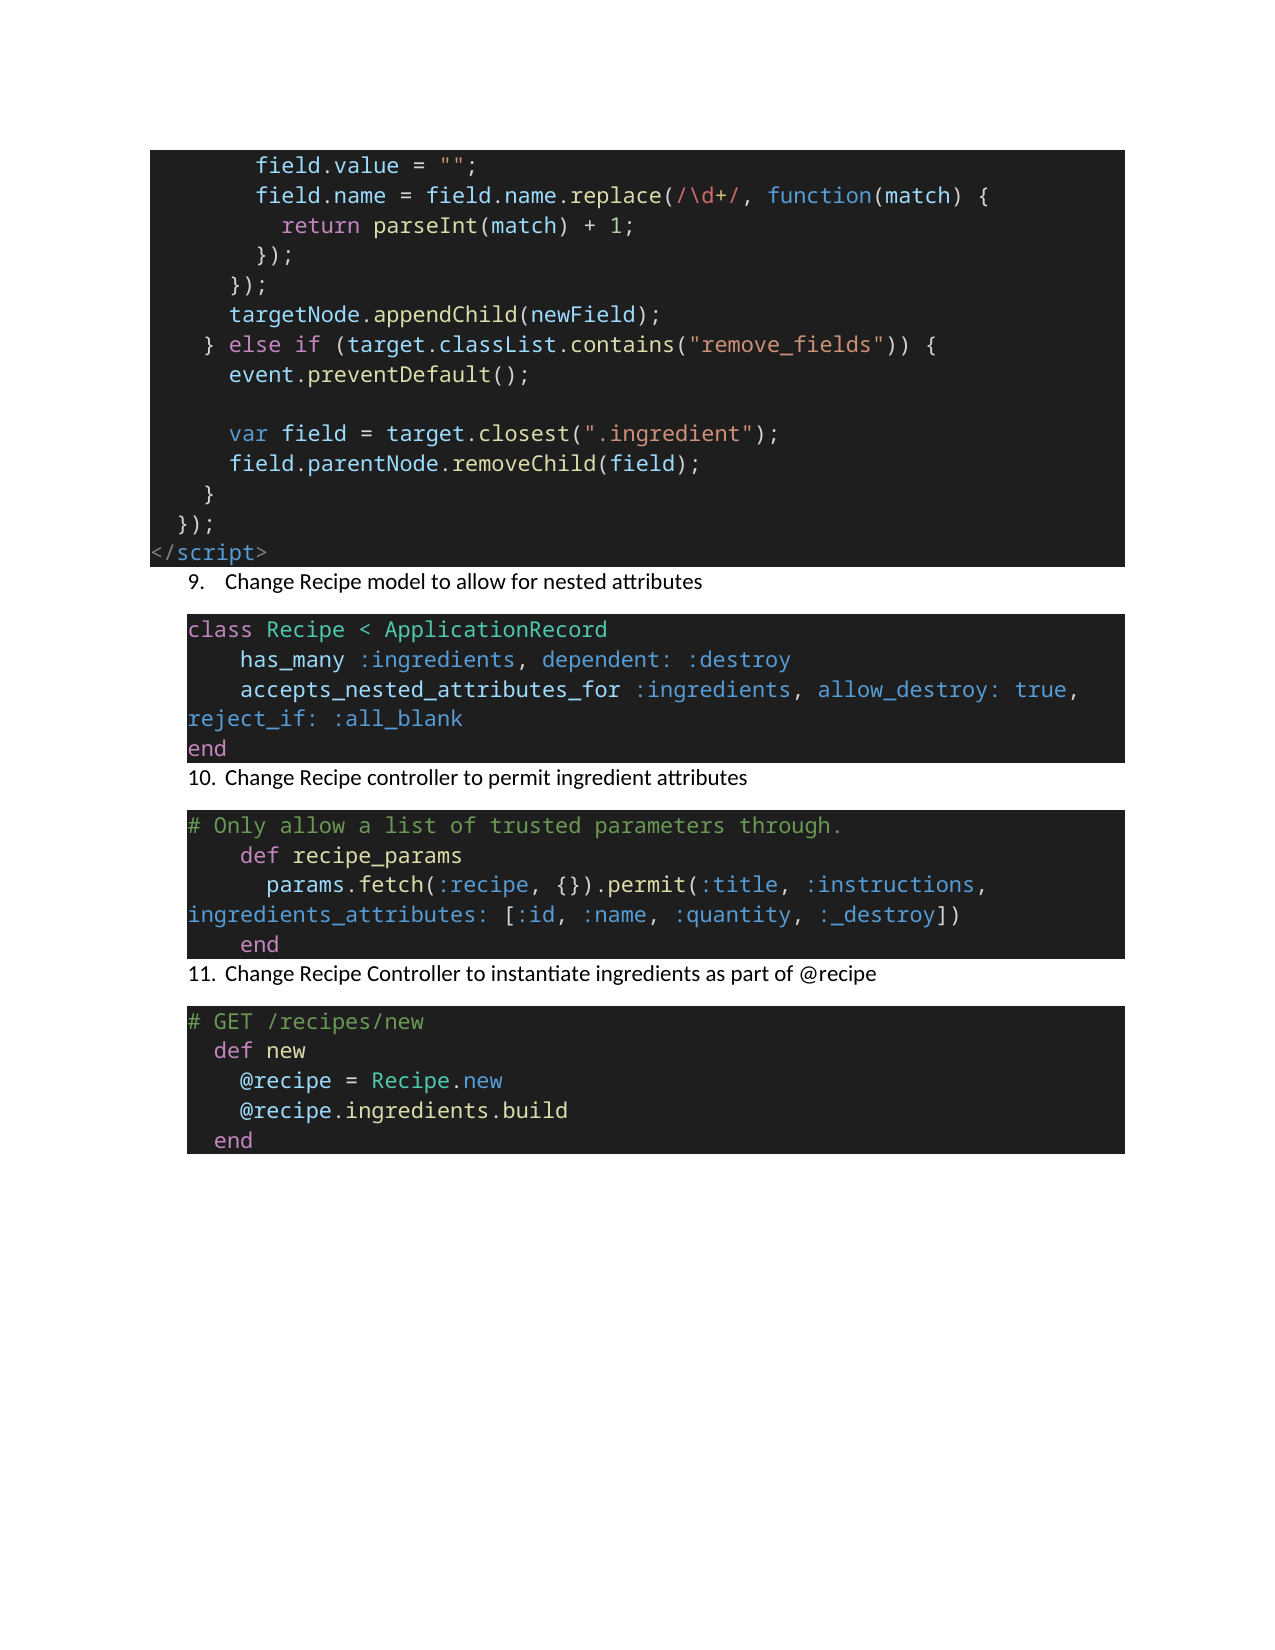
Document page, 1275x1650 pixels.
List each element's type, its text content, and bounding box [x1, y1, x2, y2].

text @recipe = Recipe.new [187, 1065, 1125, 1095]
text }); [150, 507, 1125, 537]
text class Recipe < ApplicationRecord [187, 614, 1125, 644]
list Change Recipe controller to permit ingredient attributes [187, 763, 1125, 791]
text </script> [150, 537, 1125, 567]
text end [187, 929, 1125, 959]
text targetNode.appendChild(newField); [150, 299, 1125, 329]
text } else if (target.classList.contains("remove_fields")) { [150, 329, 1125, 358]
list Change Recipe model to allow for nested attributes [187, 567, 1125, 595]
text def recipe_params [187, 839, 1125, 869]
text def new [187, 1035, 1125, 1065]
text field.value = ""; [150, 150, 1125, 180]
text var field = target.closest(".ingredient"); [150, 418, 1125, 448]
text params.fetch(:recipe, {}).permit(:title, :instructions, ingredients_attributes: [:id, :name, :quantity, :_destroy]) [187, 869, 1125, 929]
text field.parentNode.removeChild(field); [150, 448, 1125, 478]
text field.name = field.name.replace(/\d+/, function(match) { [150, 180, 1125, 209]
text accepts_nested_attributes_for :ingredients, allow_destroy: true, reject_if: :all_blank [187, 673, 1125, 733]
text has_many :ingredients, dependent: :destroy [187, 644, 1125, 673]
text @recipe.ingredients.build [187, 1095, 1125, 1125]
list Change Recipe Controller to instantiate ingredients as part of @recipe [187, 959, 1125, 987]
text # GET /recipes/new [187, 1006, 1125, 1035]
text }); [150, 269, 1125, 299]
text # Only allow a list of trusted parameters through. [187, 810, 1125, 839]
text end [187, 733, 1125, 763]
text end [187, 1125, 1125, 1154]
text return parseInt(match) + 1; [150, 209, 1125, 239]
text }); [150, 239, 1125, 269]
text event.preventDefault(); [150, 358, 1125, 388]
text } [150, 478, 1125, 507]
